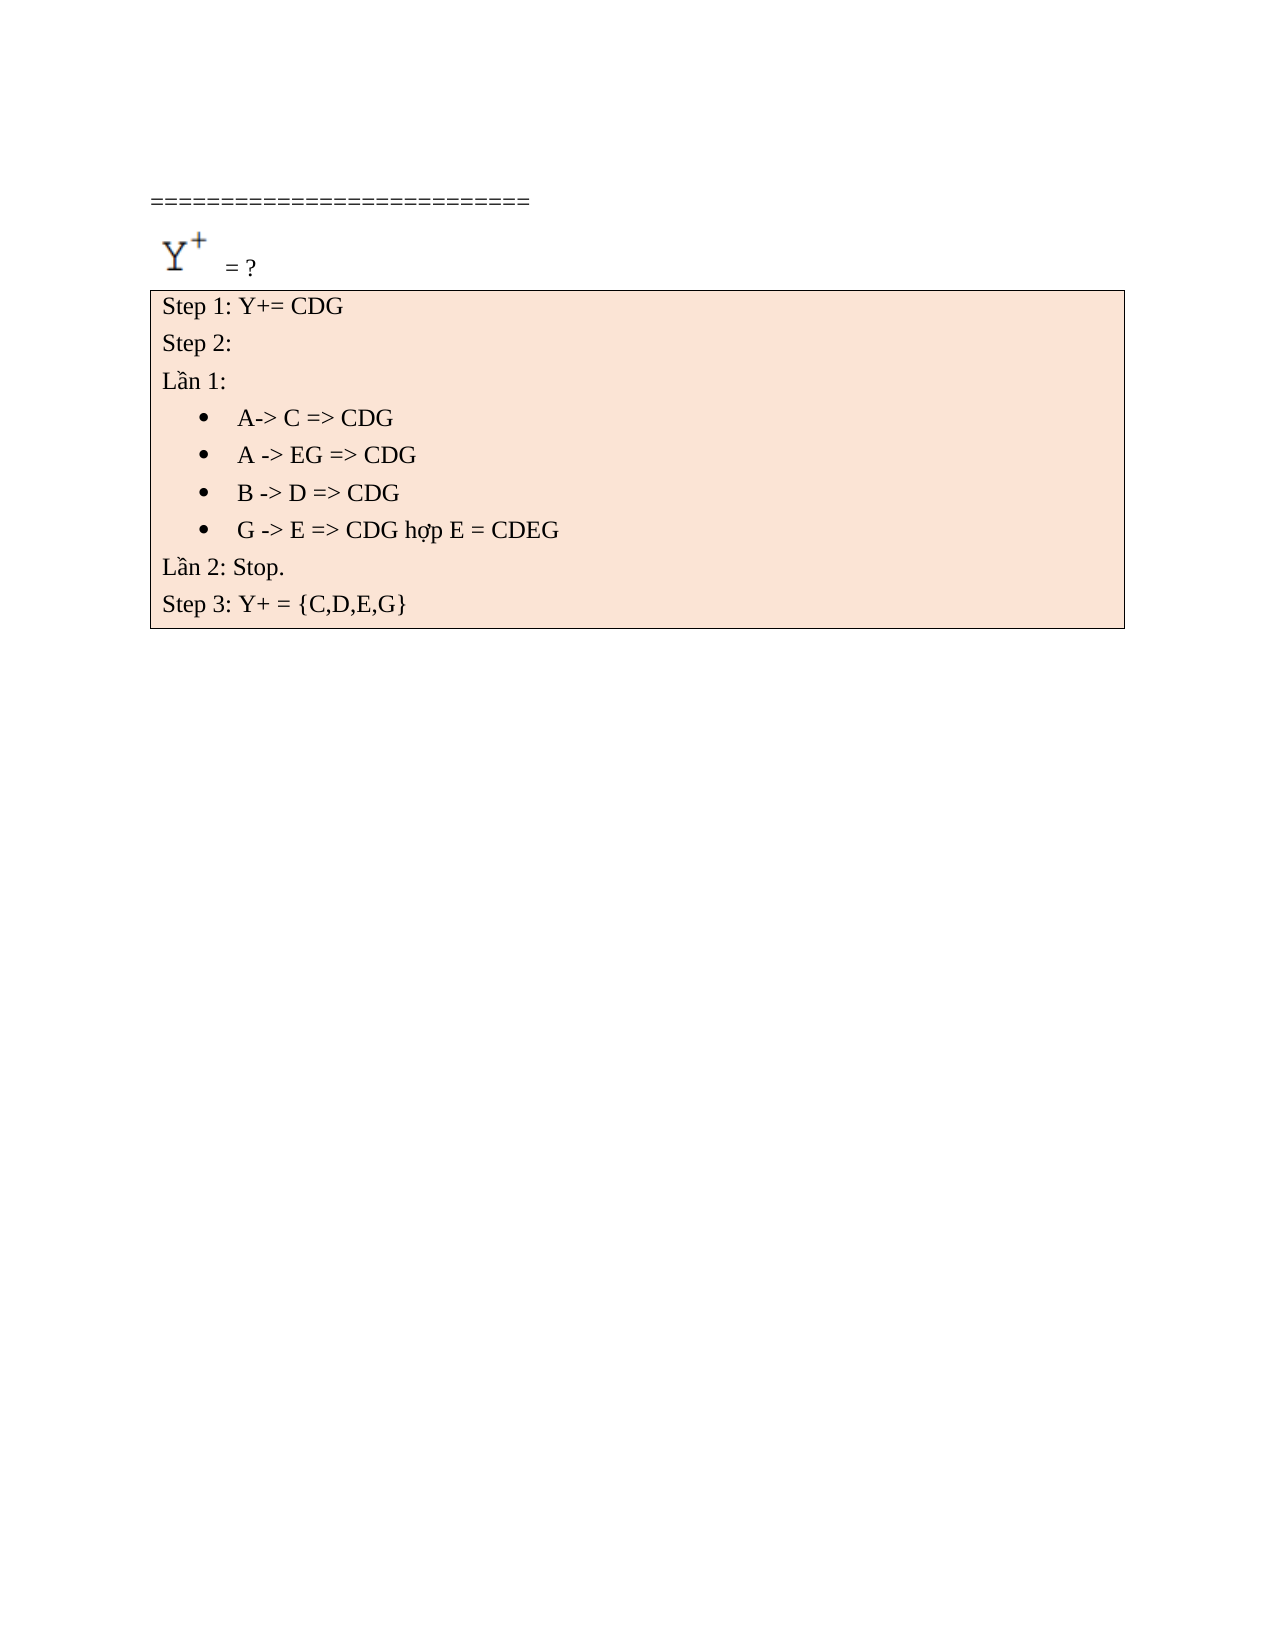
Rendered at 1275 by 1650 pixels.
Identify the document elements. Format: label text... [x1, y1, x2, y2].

picture [150, 224, 213, 277]
table_header Step 1: Y+= CDG Step 2: Lần 1: A-> C => CDG A -> EG => CDG B -> D => CDG G -> E => CDG hợp E = CDEG Lần 2: Stop. Step 3: Y+ = {C,D,E,G} [151, 291, 1124, 628]
text =========================== [150, 187, 1125, 216]
text = ? [150, 224, 1125, 282]
